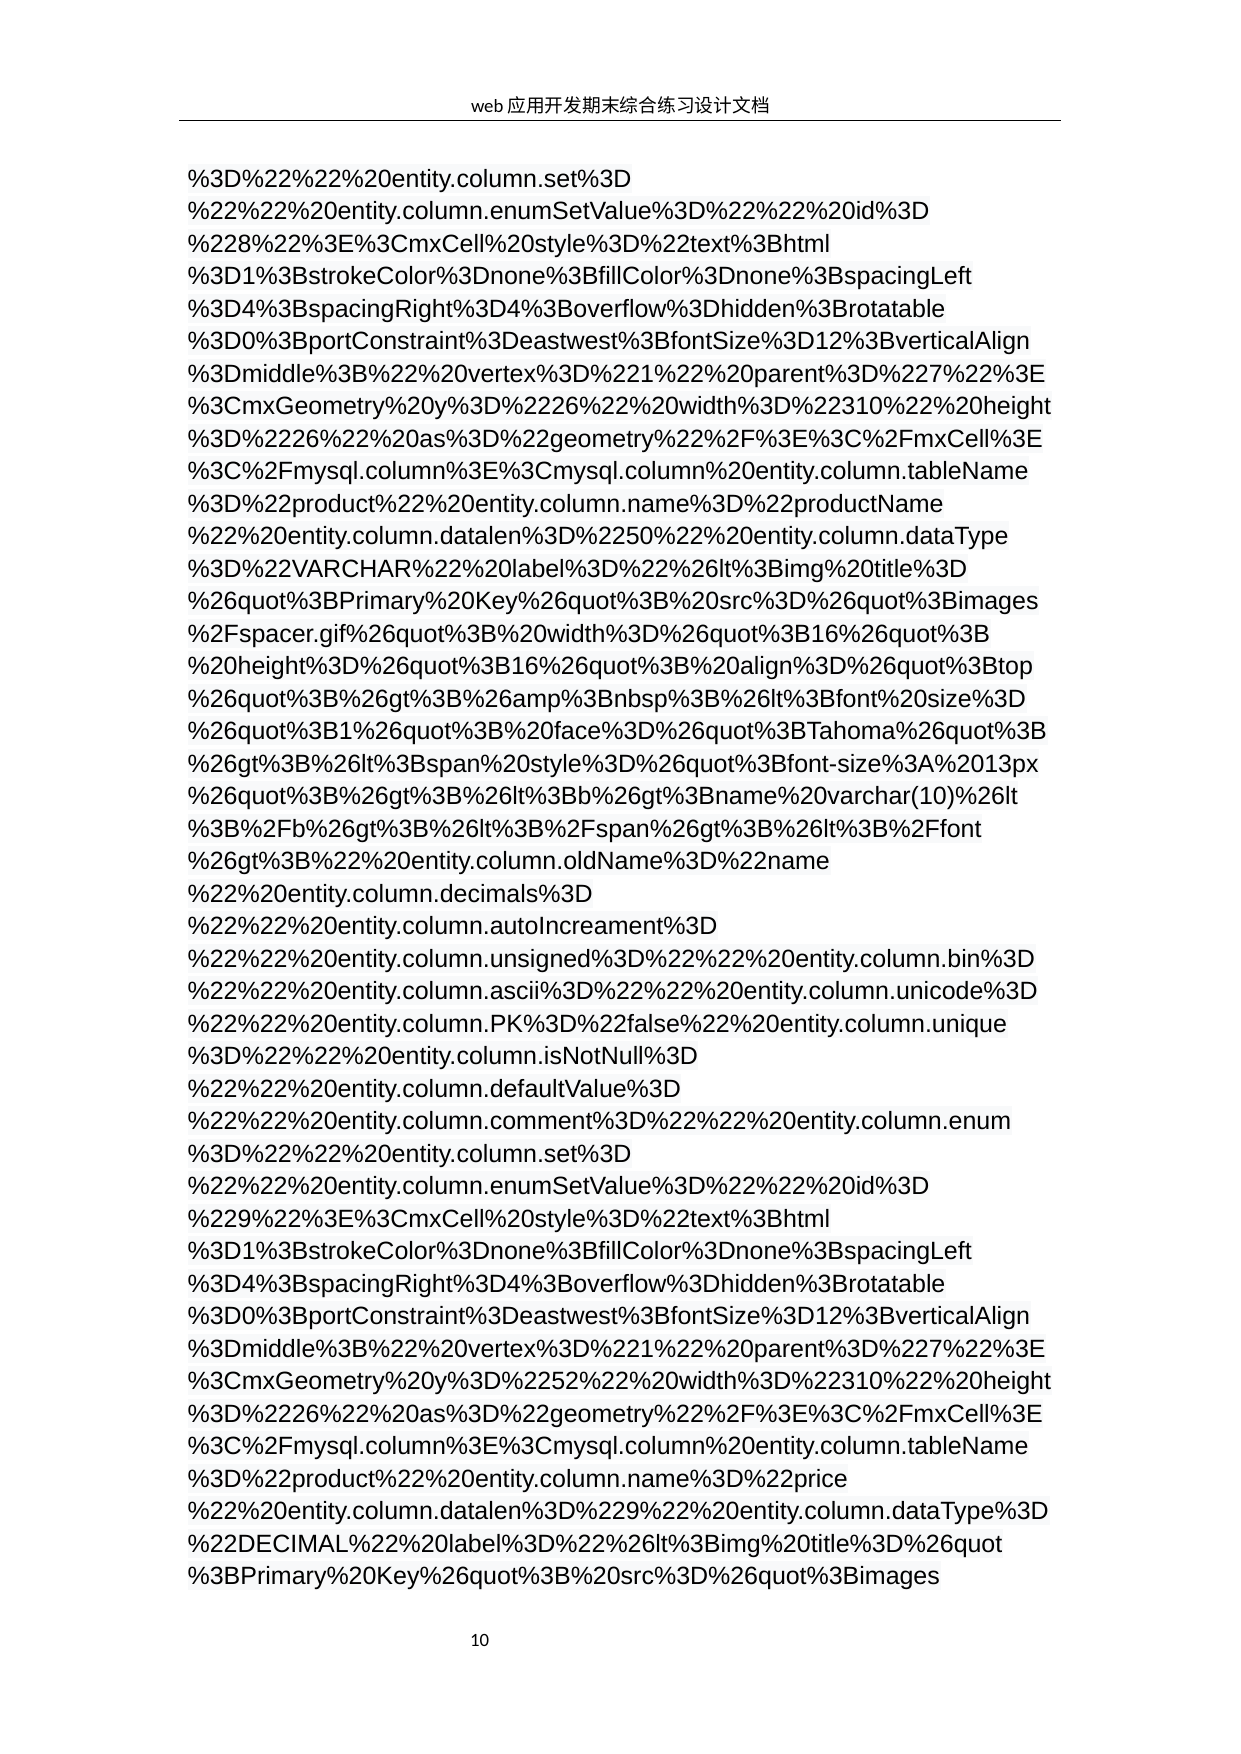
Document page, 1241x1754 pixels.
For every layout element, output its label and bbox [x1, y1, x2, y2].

list [187, 162, 1053, 1592]
